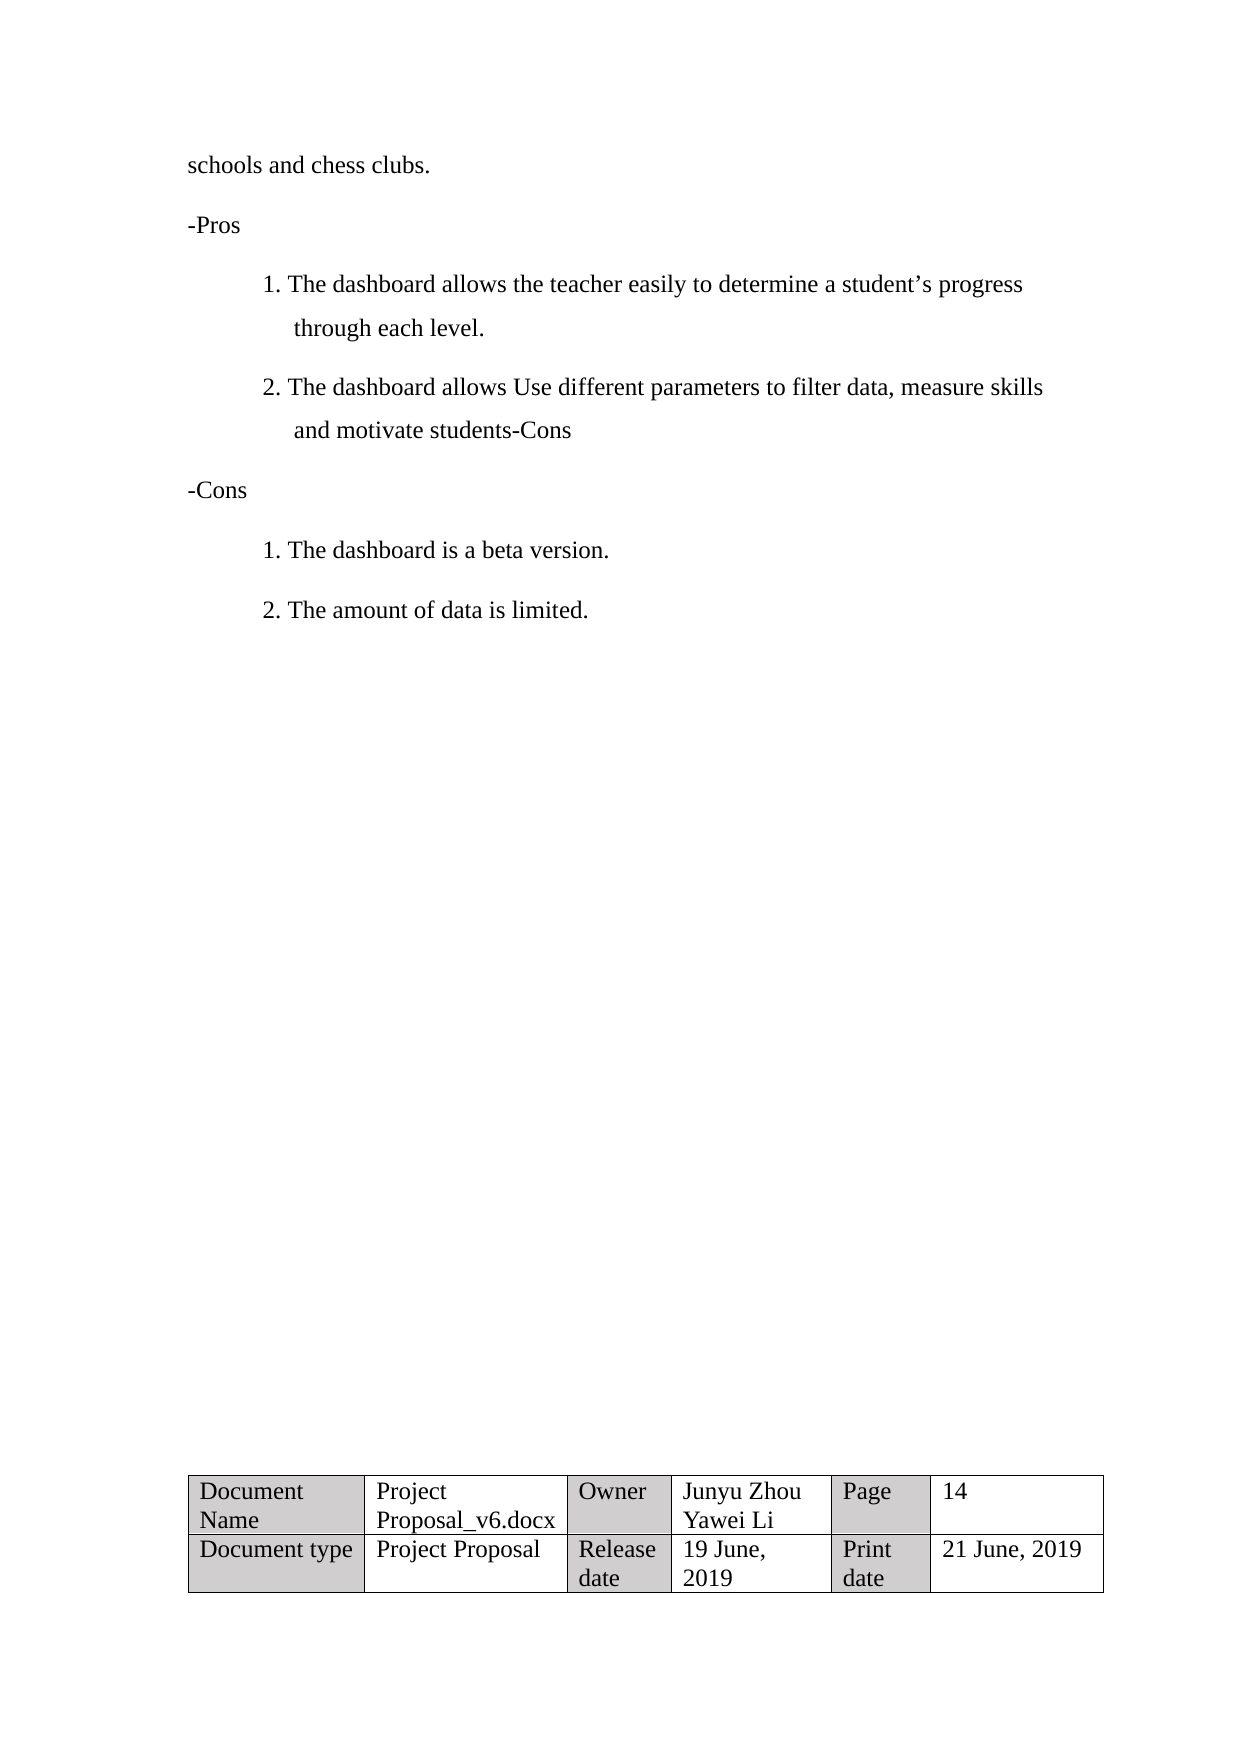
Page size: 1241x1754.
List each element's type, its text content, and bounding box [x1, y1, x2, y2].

text 1. The dashboard is a beta version. [187, 535, 1053, 564]
text -Pros [187, 210, 1053, 238]
text -Cons [187, 475, 1053, 504]
text 1. The dashboard allows the teacher easily to determine a student’s progress through each level. [187, 269, 1053, 341]
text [187, 150, 1053, 179]
text 2. The dashboard allows Use different parameters to filter data, measure skills and motivate students-Cons [187, 372, 1053, 444]
text 2. The amount of data is limited. [187, 595, 1053, 624]
